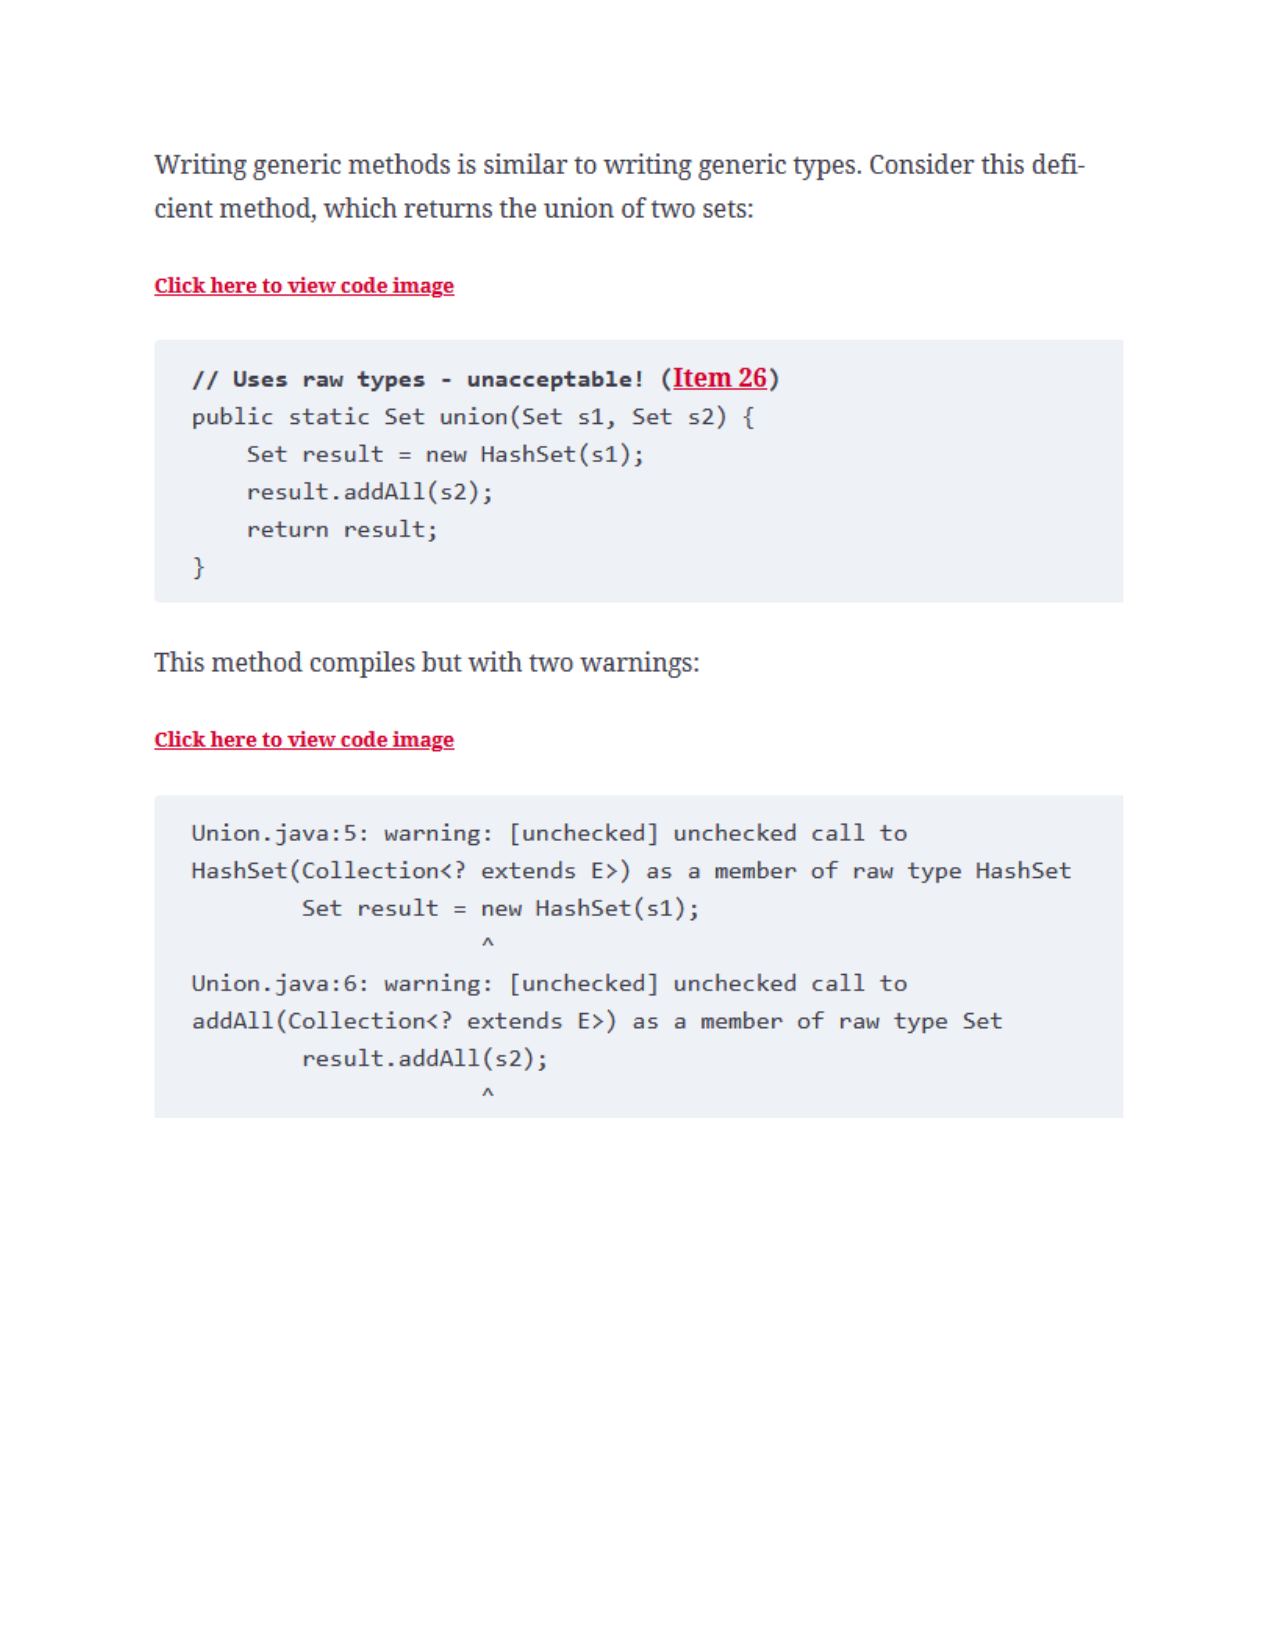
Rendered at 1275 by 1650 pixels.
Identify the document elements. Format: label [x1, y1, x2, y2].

picture [150, 150, 1124, 1118]
